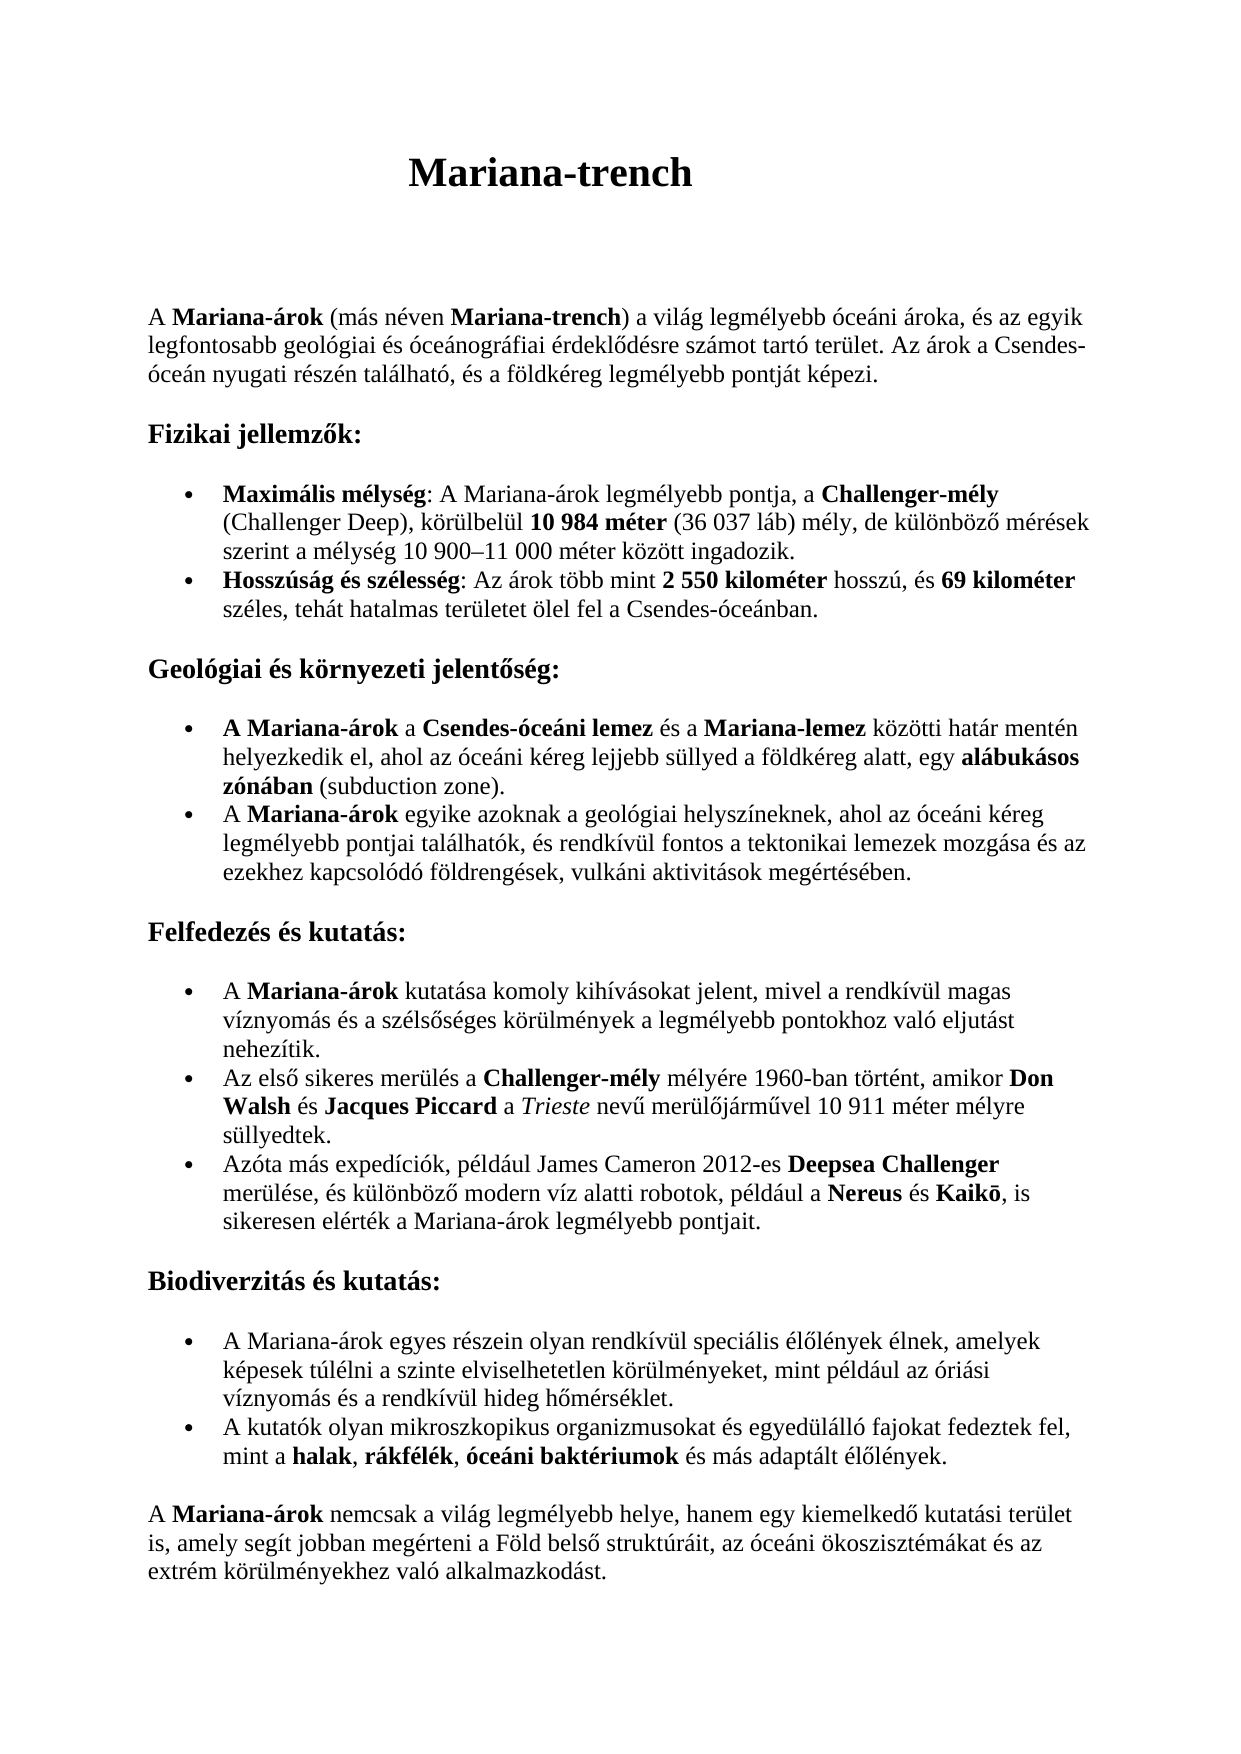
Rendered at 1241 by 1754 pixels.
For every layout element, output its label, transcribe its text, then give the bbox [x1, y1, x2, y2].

list Maximális mélység: A Mariana-árok legmélyebb pontja, a Challenger-mély (Challenger Deep), körülbelül 10 984 méter (36 037 láb) mély, de különböző mérések szerint a mélység 10 900–11 000 méter között ingadozik. [185, 479, 1093, 565]
list A kutatók olyan mikroszkopikus organizmusokat és egyedülálló fajokat fedeztek fel, mint a halak, rákfélék, óceáni baktériumok és más adaptált élőlények. [185, 1412, 1093, 1470]
text Mariana-trench [148, 148, 1093, 196]
list A Mariana-árok a Csendes-óceáni lemez és a Mariana-lemez közötti határ mentén helyezkedik el, ahol az óceáni kéreg lejjebb süllyed a földkéreg alatt, egy alábukásos zónában (subduction zone). [185, 713, 1093, 799]
list Az első sikeres merülés a Challenger-mély mélyére 1960-ban történt, amikor Don Walsh és Jacques Piccard a Trieste nevű merülőjárművel 10 911 méter mélyre süllyedtek. [185, 1063, 1093, 1149]
list Azóta más expedíciók, például James Cameron 2012-es Deepsea Challenger merülése, és különböző modern víz alatti robotok, például a Nereus és Kaikō, is sikeresen elérték a Mariana-árok legmélyebb pontjait. [185, 1149, 1093, 1235]
list A Mariana-árok egyes részein olyan rendkívül speciális élőlények élnek, amelyek képesek túlélni a szinte elviselhetetlen körülményeket, mint például az óriási víznyomás és a rendkívül hideg hőmérséklet. [185, 1326, 1093, 1412]
text Biodiverzitás és kutatás: [148, 1264, 1093, 1297]
list A Mariana-árok kutatása komoly kihívásokat jelent, mivel a rendkívül magas víznyomás és a szélsőséges körülmények a legmélyebb pontokhoz való eljutást nehezítik. [185, 976, 1093, 1063]
list Hosszúság és szélesség: Az árok több mint 2 550 kilométer hosszú, és 69 kilométer széles, tehát hatalmas területet ölel fel a Csendes-óceánban. [185, 565, 1093, 622]
text Geológiai és környezeti jelentőség: [148, 652, 1093, 684]
text Felfedezés és kutatás: [148, 915, 1093, 947]
text Fizikai jellemzők: [148, 417, 1093, 449]
text A Mariana-árok (más néven Mariana-trench) a világ legmélyebb óceáni ároka, és az egyik legfontosabb geológiai és óceánográfiai érdeklődésre számot tartó terület. Az árok a Csendes-óceán nyugati részén található, és a földkéreg legmélyebb pontját képezi. [148, 302, 1093, 388]
text A Mariana-árok nemcsak a világ legmélyebb helye, hanem egy kiemelkedő kutatási terület is, amely segít jobban megérteni a Föld belső struktúráit, az óceáni ökoszisztémákat és az extrém körülményekhez való alkalmazkodást. [148, 1499, 1093, 1585]
list A Mariana-árok egyike azoknak a geológiai helyszíneknek, ahol az óceáni kéreg legmélyebb pontjai találhatók, és rendkívül fontos a tektonikai lemezek mozgása és az ezekhez kapcsolódó földrengések, vulkáni aktivitások megértésében. [185, 799, 1093, 886]
